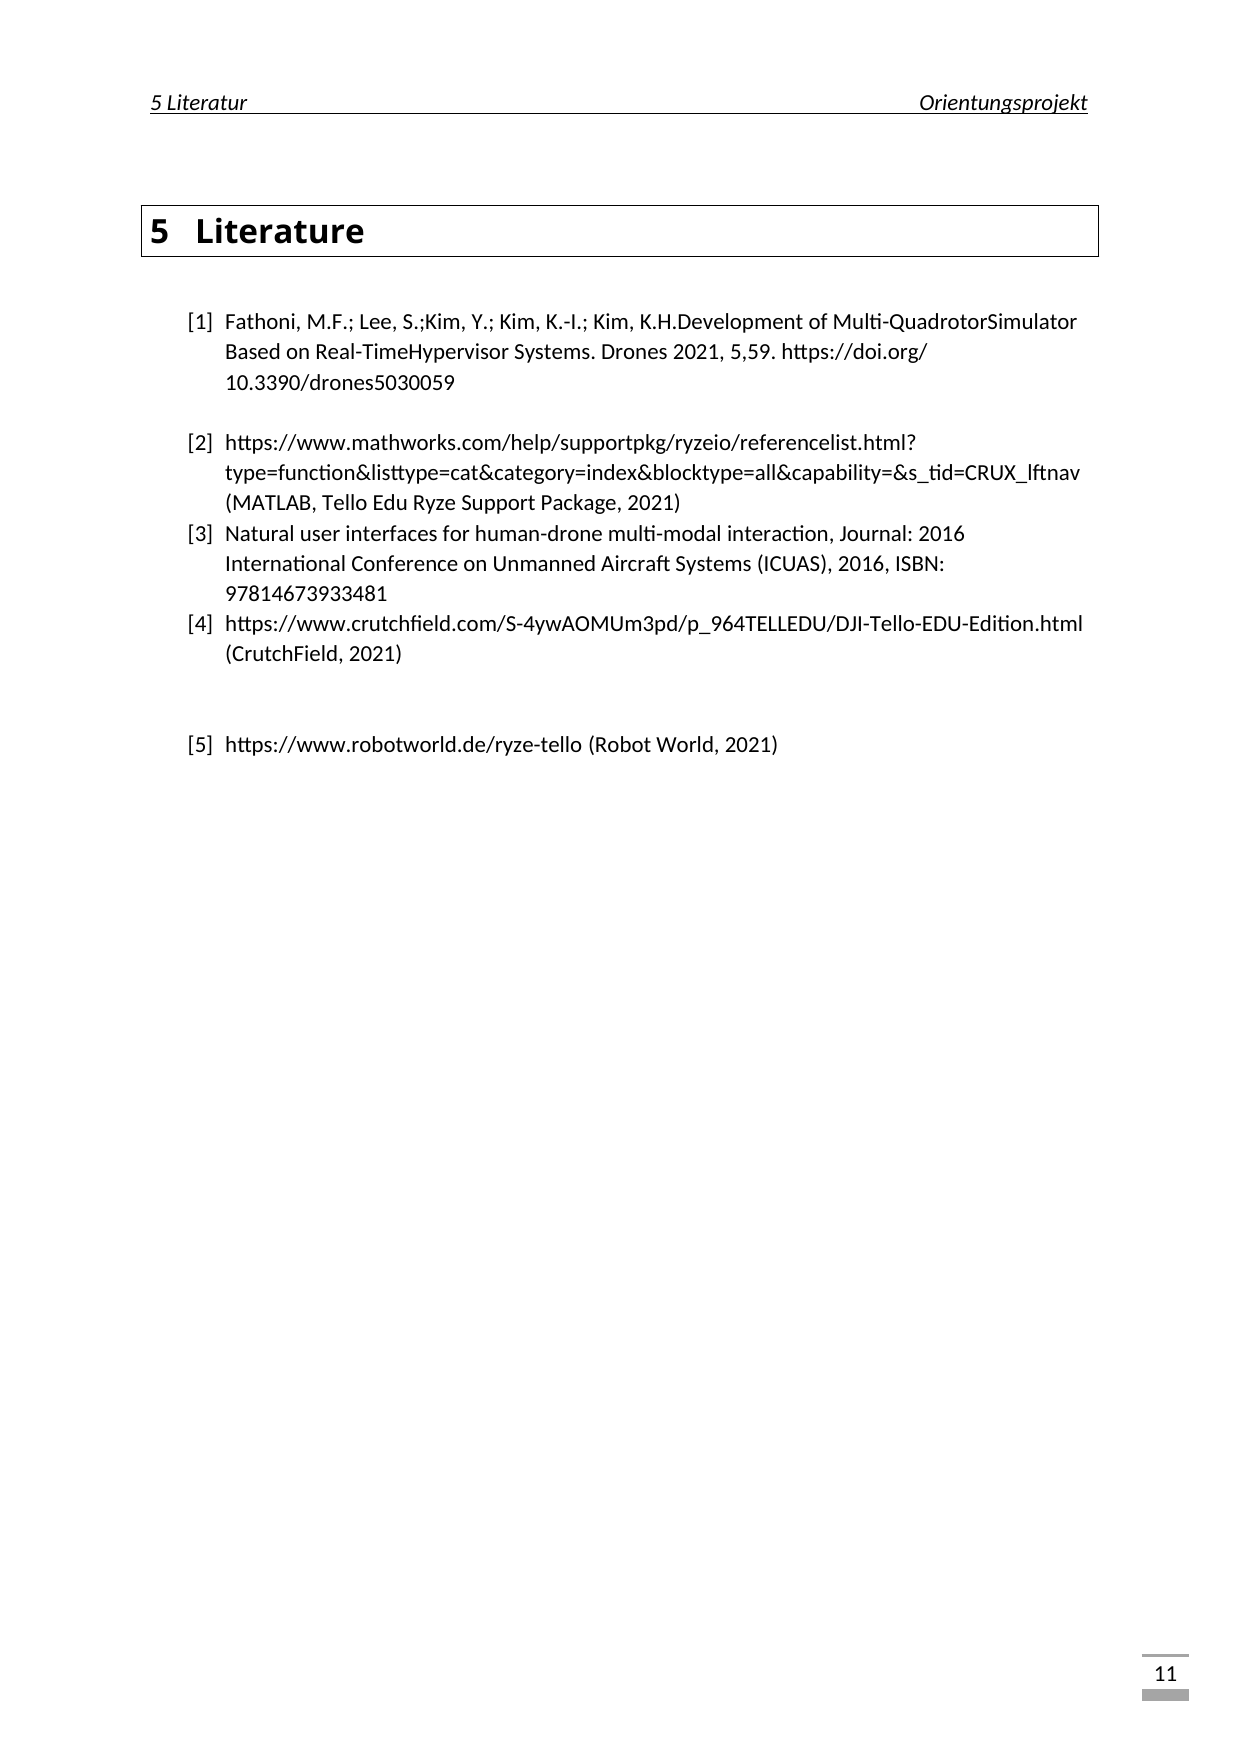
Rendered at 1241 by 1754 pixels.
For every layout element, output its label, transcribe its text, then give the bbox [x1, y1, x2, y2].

list https://www.robotworld.de/ryze-tello [187, 730, 1090, 758]
list https://www.mathworks.com/help/supportpkg/ryzeio/referencelist.html?type=function&listtype=cat&category=index&blocktype=all&capability=&s_tid=CRUX_lftnav [187, 428, 1090, 517]
subtitle Literature [142, 206, 1098, 256]
list https://www.crutchfield.com/S-4ywAOMUm3pd/p_964TELLEDU/DJI-Tello-EDU-Edition.html [187, 609, 1090, 668]
list Fathoni, M.F.; Lee, S.;Kim, Y.; Kim, K.-I.; Kim, K.H.Development of Multi-QuadrotorSimulator Based on Real-TimeHypervisor Systems. Drones 2021, 5,59. https://doi.org/ 10.3390/drones5030059 [187, 307, 1090, 396]
list Natural user interfaces for human-drone multi-modal interaction, Journal: 2016 International Conference on Unmanned Aircraft Systems (ICUAS), 2016, ISBN: 97814673933481 [187, 519, 1090, 607]
